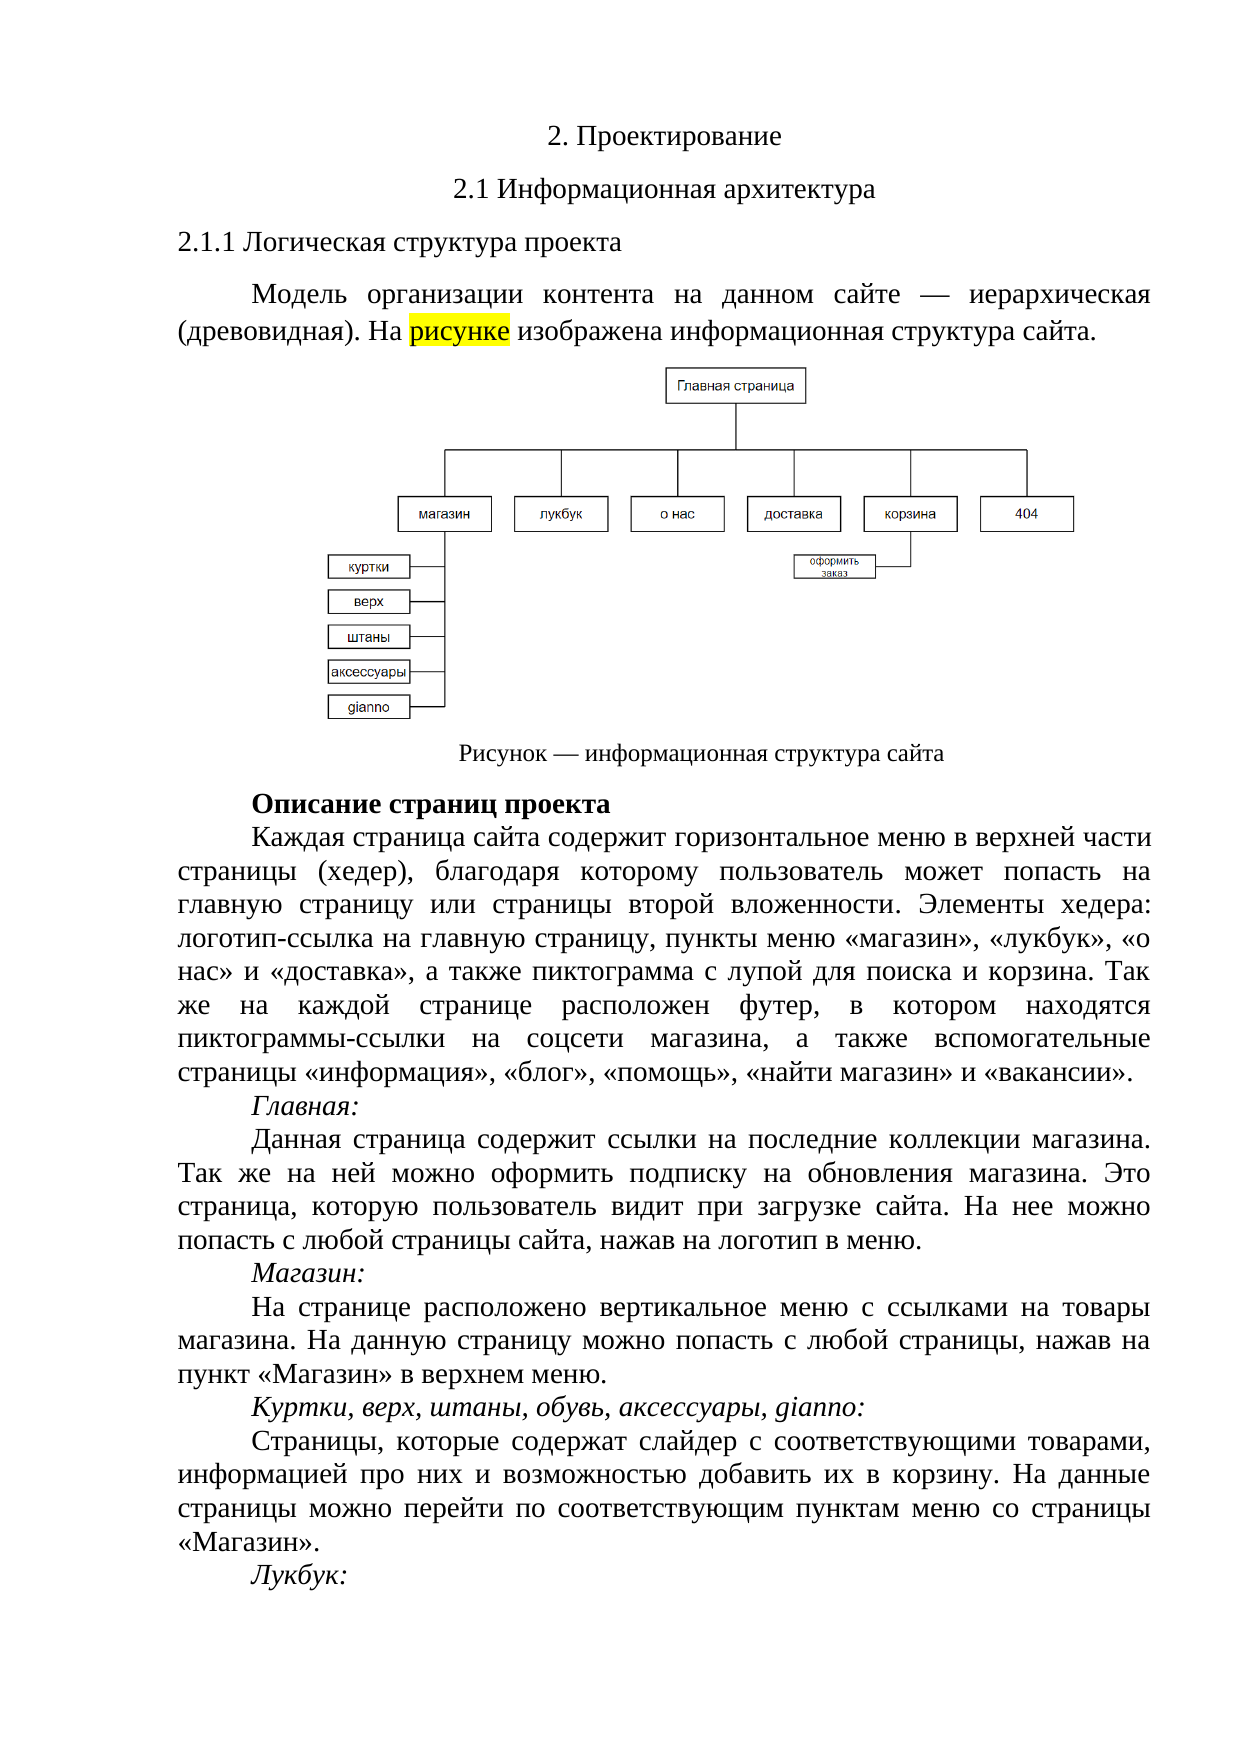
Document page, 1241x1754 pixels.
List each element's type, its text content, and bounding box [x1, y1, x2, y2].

text 2. Проектирование [177, 118, 1152, 152]
text Модель организации контента на данном сайте — иерархическая (древовидная). На рисунке изображена информационная структура сайта. [177, 277, 1152, 346]
text Страницы, которые содержат слайдер с соответствующими товарами, информацией про них и возможностью добавить их в корзину. На данные страницы можно перейти по соответствующим пунктам меню со страницы «Магазин». [177, 1423, 1152, 1557]
text Данная страница содержит ссылки на последние коллекции магазина. Так же на ней можно оформить подписку на обновления магазина. Это страница, которую пользователь видит при загрузке сайта. На нее можно попасть с любой страницы сайта, нажав на логотип в меню. [177, 1121, 1152, 1255]
text Рисунок — информационная структура сайта [177, 738, 1152, 767]
text 2.1 Информационная архитектура [177, 171, 1152, 204]
text Куртки, верх, штаны, обувь, аксессуары, gianno: [177, 1389, 1152, 1423]
picture [324, 365, 1079, 720]
text Главная: [177, 1088, 1152, 1121]
text Магазин: [177, 1255, 1152, 1289]
text Описание страниц проекта [177, 786, 1152, 819]
text На странице расположено вертикальное меню с ссылками на товары магазина. На данную страницу можно попасть с любой страницы, нажав на пункт «Магазин» в верхнем меню. [177, 1289, 1152, 1389]
text Каждая страница сайта содержит горизонтальное меню в верхней части страницы (хедер), благодаря которому пользователь может попасть на главную страницу или страницы второй вложенности. Элементы хедера: логотип-ссылка на главную страницу, пункты меню «магазин», «лукбук», «о нас» и «доставка», а также пиктограмма с лупой для поиска и корзина. Так же на каждой странице расположен футер, в котором находятся пиктограммы-ссылки на соцсети магазина, а также вспомогательные страницы «информация», «блог», «помощь», «найти магазин» и «вакансии». [177, 819, 1152, 1088]
text Лукбук: [177, 1557, 1152, 1591]
text 2.1.1 Логическая структура проекта [177, 224, 1152, 257]
